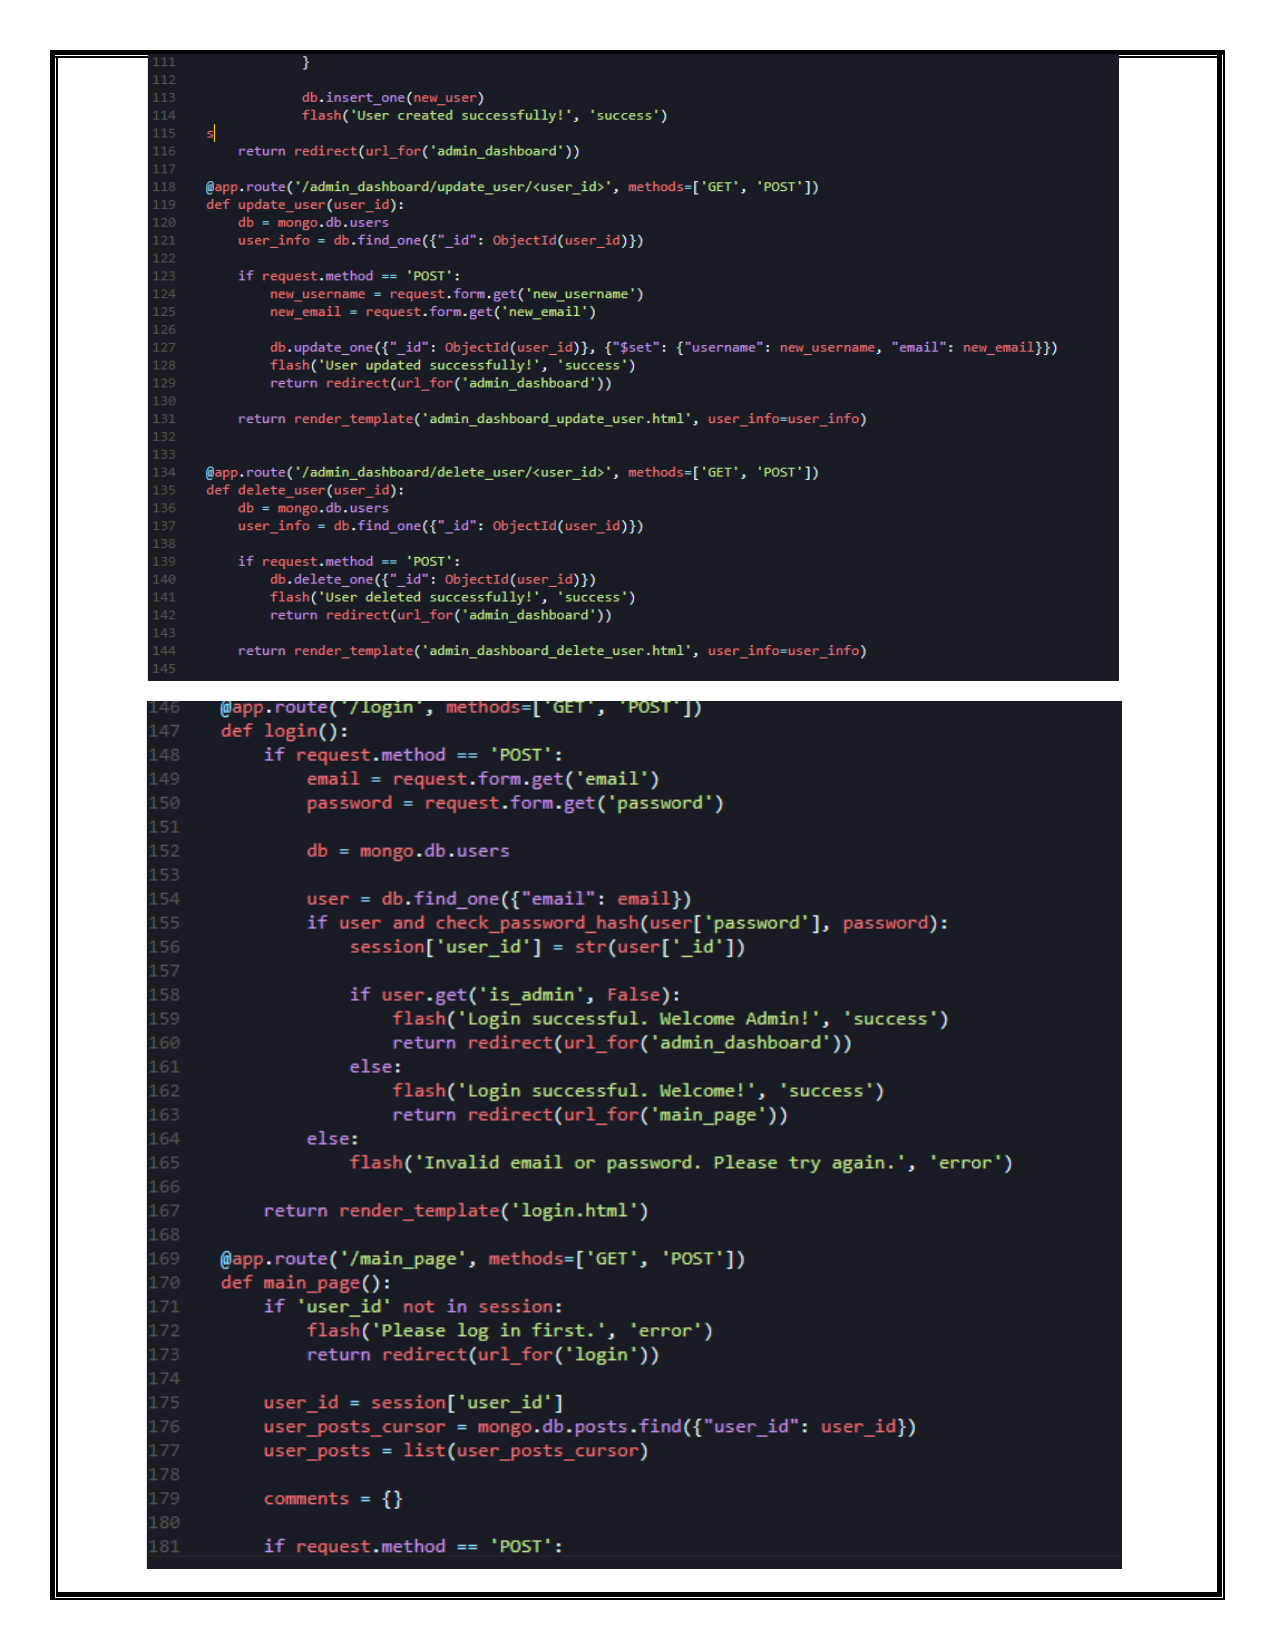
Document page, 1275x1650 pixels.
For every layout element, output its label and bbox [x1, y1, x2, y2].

picture [146, 54, 1119, 679]
picture [146, 701, 1122, 1569]
